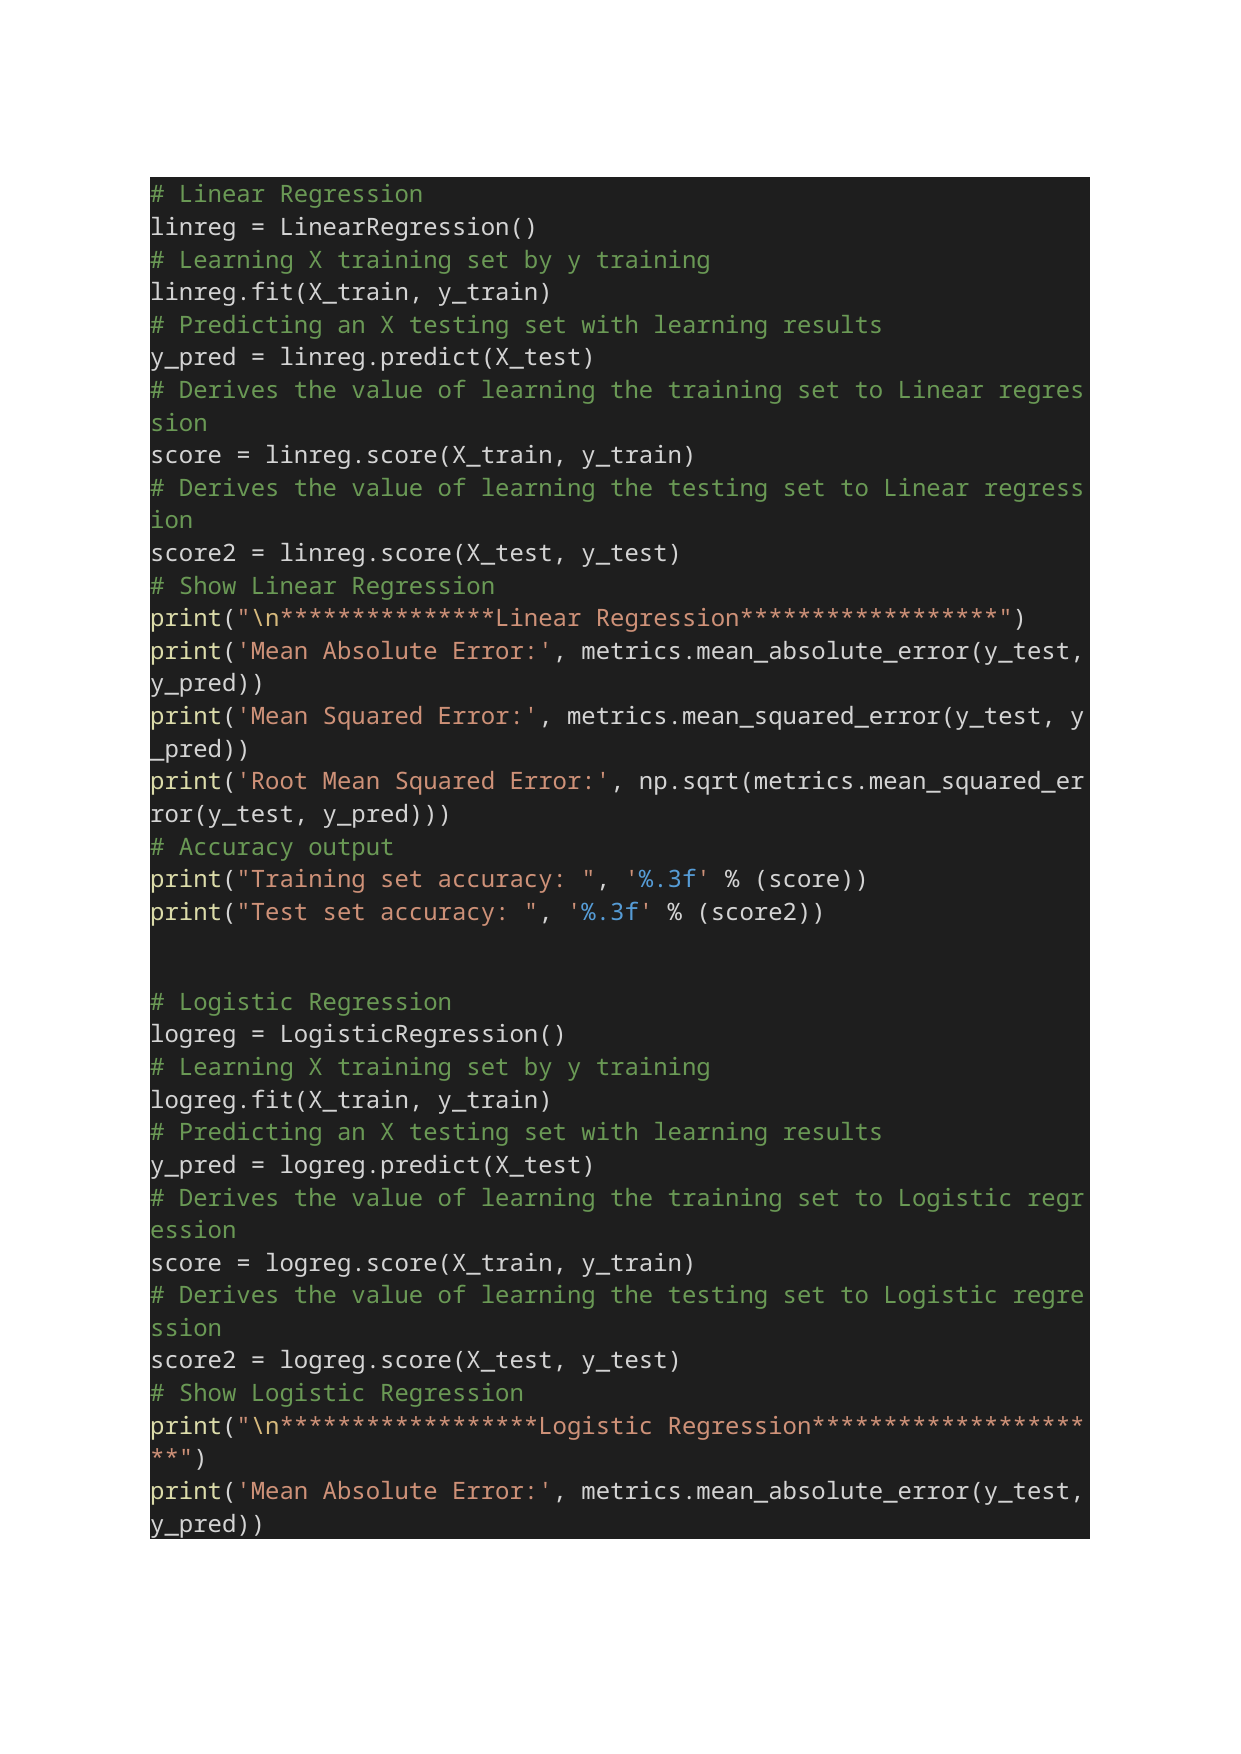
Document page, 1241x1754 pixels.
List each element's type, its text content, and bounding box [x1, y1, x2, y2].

text logreg.fit(X_train, y_train) [150, 1082, 1090, 1115]
text # Learning X training set by y training [150, 242, 1090, 275]
text # Show Logistic Regression [150, 1376, 1090, 1408]
text # Predicting an X testing set with learning results [150, 1115, 1090, 1148]
text # Derives the value of learning the testing set to Logistic regression [150, 1278, 1090, 1343]
text score = logreg.score(X_train, y_train) [150, 1246, 1090, 1278]
text score2 = logreg.score(X_test, y_test) [150, 1343, 1090, 1376]
text logreg = LogisticRegression() [150, 1017, 1090, 1050]
text # Show Linear Regression [150, 568, 1090, 601]
text score2 = linreg.score(X_test, y_test) [150, 536, 1090, 568]
text score = linreg.score(X_train, y_train) [150, 438, 1090, 471]
text linreg = LinearRegression() [150, 210, 1090, 242]
text print('Mean Absolute Error:', metrics.mean_absolute_error(y_test, y_pred)) [150, 1474, 1090, 1539]
text linreg.fit(X_train, y_train) [150, 275, 1090, 308]
text # Derives the value of learning the training set to Linear regression [150, 373, 1090, 438]
text # Learning X training set by y training [150, 1050, 1090, 1082]
text print('Mean Absolute Error:', metrics.mean_absolute_error(y_test, y_pred)) [150, 634, 1090, 699]
text # Logistic Regression [150, 985, 1090, 1017]
text print("Test set accuracy: ", '%.3f' % (score2)) [150, 894, 1090, 927]
text print("Training set accuracy: ", '%.3f' % (score)) [150, 862, 1090, 894]
text # Derives the value of learning the training set to Logistic regression [150, 1180, 1090, 1246]
text y_pred = linreg.predict(X_test) [150, 340, 1090, 373]
text print('Mean Squared Error:', metrics.mean_squared_error(y_test, y_pred)) [150, 699, 1090, 764]
text y_pred = logreg.predict(X_test) [150, 1148, 1090, 1180]
text # Accuracy output [150, 829, 1090, 862]
text # Linear Regression [150, 177, 1090, 210]
text # Derives the value of learning the testing set to Linear regression [150, 471, 1090, 536]
text print('Root Mean Squared Error:', np.sqrt(metrics.mean_squared_error(y_test, y_pred))) [150, 764, 1090, 829]
text # Predicting an X testing set with learning results [150, 308, 1090, 340]
text print("\n***************Linear Regression******************") [150, 601, 1090, 634]
text print("\n******************Logistic Regression*********************") [150, 1408, 1090, 1474]
